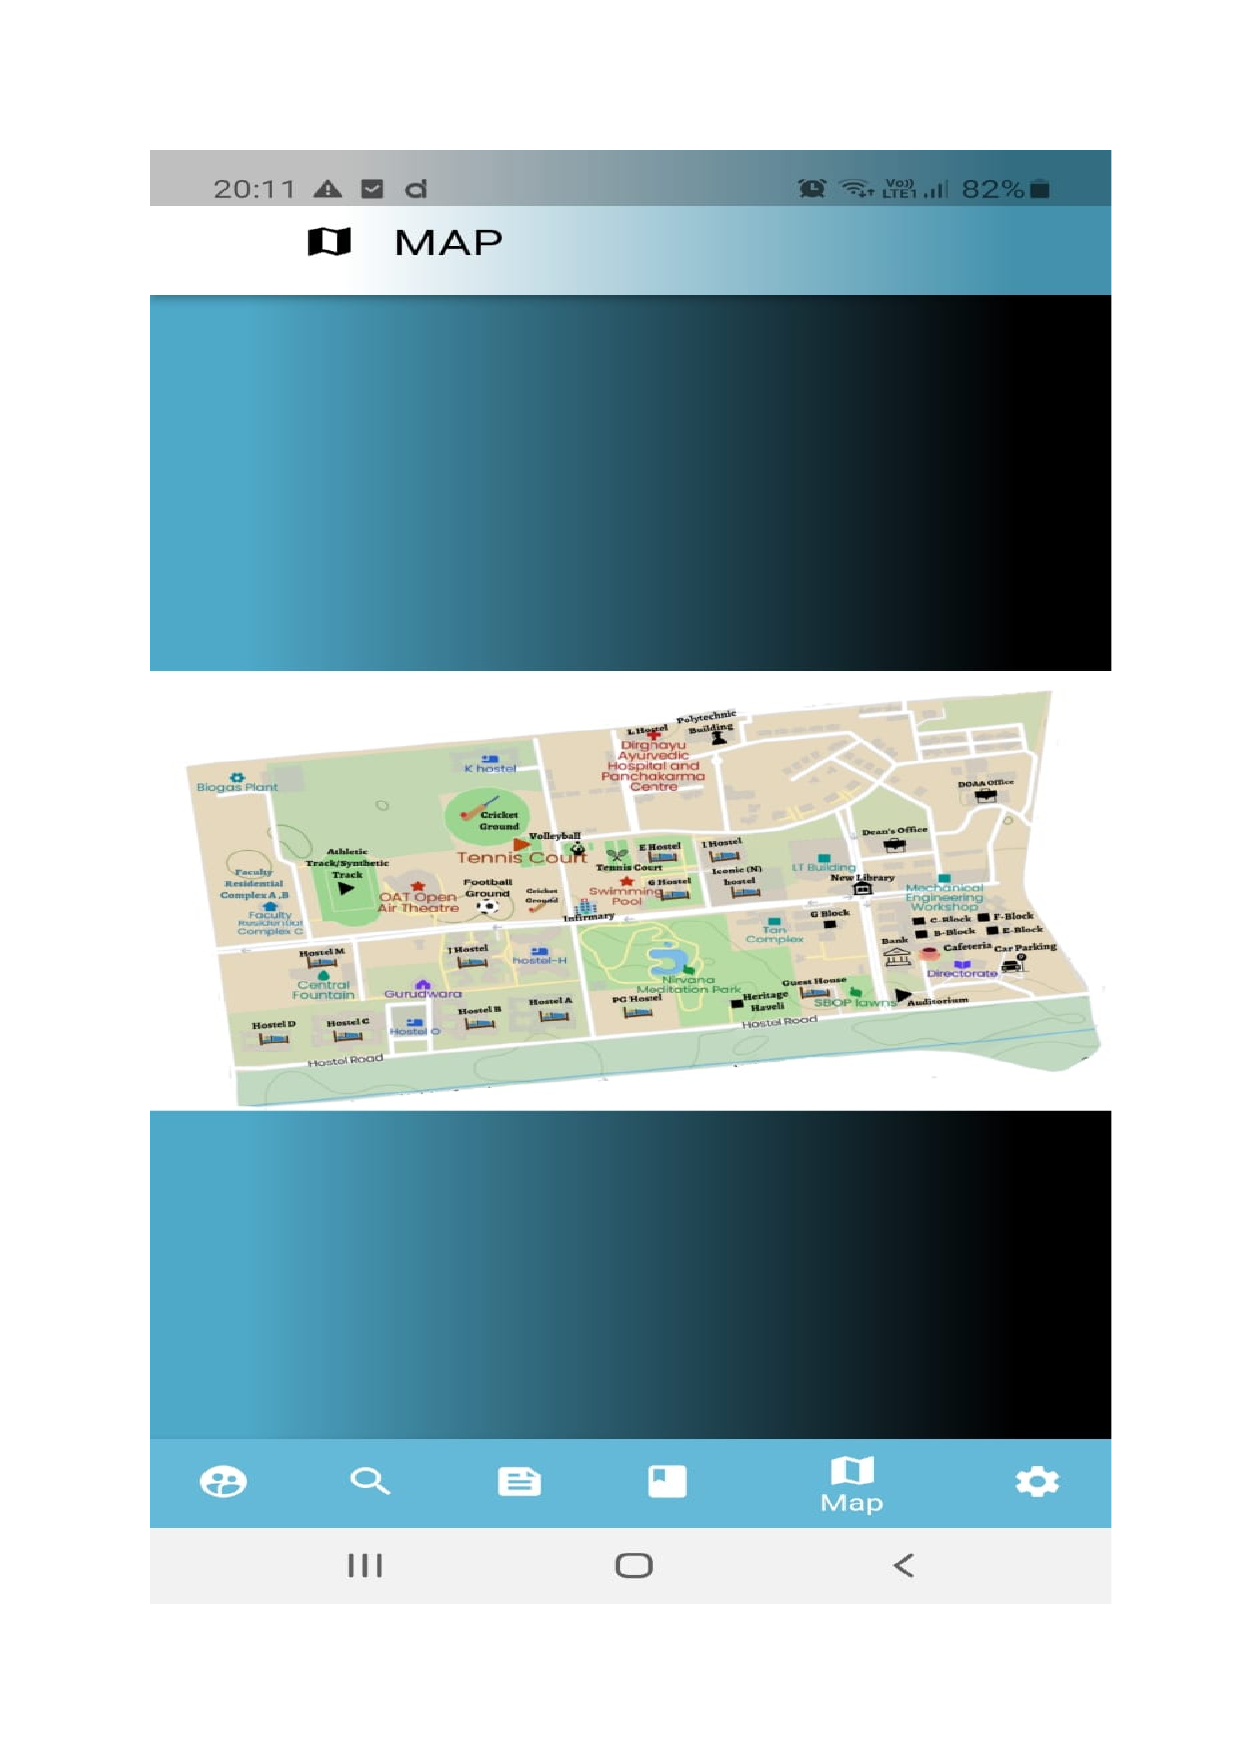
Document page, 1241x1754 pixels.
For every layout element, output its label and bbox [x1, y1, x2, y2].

picture [150, 150, 1112, 1604]
